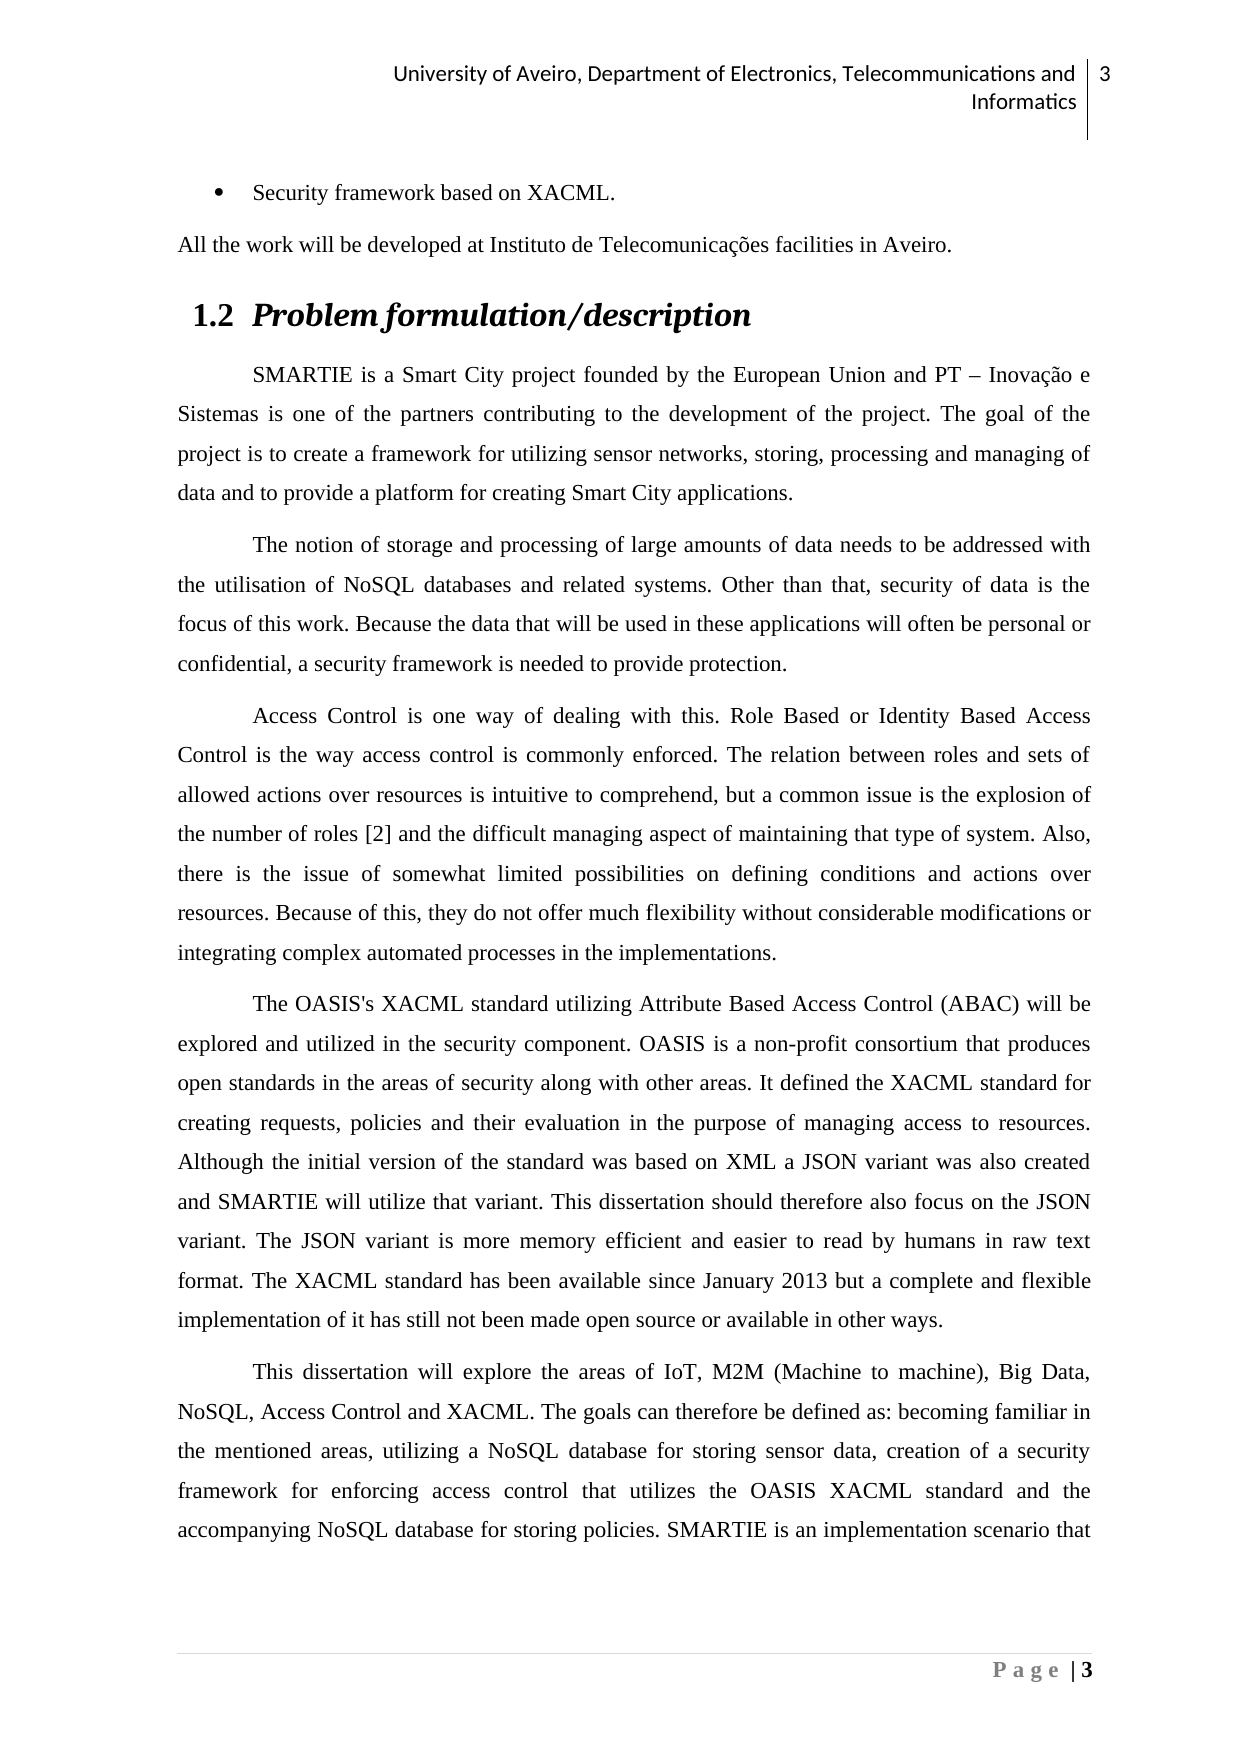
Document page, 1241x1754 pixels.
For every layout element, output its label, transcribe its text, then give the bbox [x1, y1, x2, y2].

text All the work will be developed at Instituto de Telecomunicações facilities in Aveiro. [177, 231, 1092, 257]
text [177, 1358, 1092, 1543]
list Security framework based on XACML. [215, 179, 1092, 205]
text The notion of storage and processing of large amounts of data needs to be addressed with the utilisation of NoSQL databases and related systems. Other than that, security of data is the focus of this work. Because the data that will be used in these applications will often be personal or confidential, a security framework is needed to provide protection. [177, 531, 1092, 676]
subtitle Problem formulation/description [192, 295, 1092, 335]
text SMARTIE is a Smart City project founded by the European Union and PT – Inovação e Sistemas is one of the partners contributing to the development of the project. The goal of the project is to create a framework for utilizing sensor networks, storing, processing and managing of data and to provide a platform for creating Smart City applications. [177, 361, 1092, 506]
text Access Control is one way of dealing with this. Role Based or Identity Based Access Control is the way access control is commonly enforced. The relation between roles and sets of allowed actions over resources is intuitive to comprehend, but a common issue is the explosion of the number of roles and the difficult managing aspect of maintaining that type of system. Also, there is the issue of somewhat limited possibilities on defining conditions and actions over resources. Because of this, they do not offer much flexibility without considerable modifications or integrating complex automated processes in the implementations. [177, 702, 1092, 965]
text The OASIS's XACML standard utilizing Attribute Based Access Control (ABAC) will be explored and utilized in the security component. OASIS is a non-profit consortium that produces open standards in the areas of security along with other areas. It defined the XACML standard for creating requests, policies and their evaluation in the purpose of managing access to resources. Although the initial version of the standard was based on XML a JSON variant was also created and SMARTIE will utilize that variant. This dissertation should therefore also focus on the JSON variant. The JSON variant is more memory efficient and easier to read by humans in raw text format. The XACML standard has been available since January 2013 but a complete and flexible implementation of it has still not been made open source or available in other ways. [177, 991, 1092, 1333]
